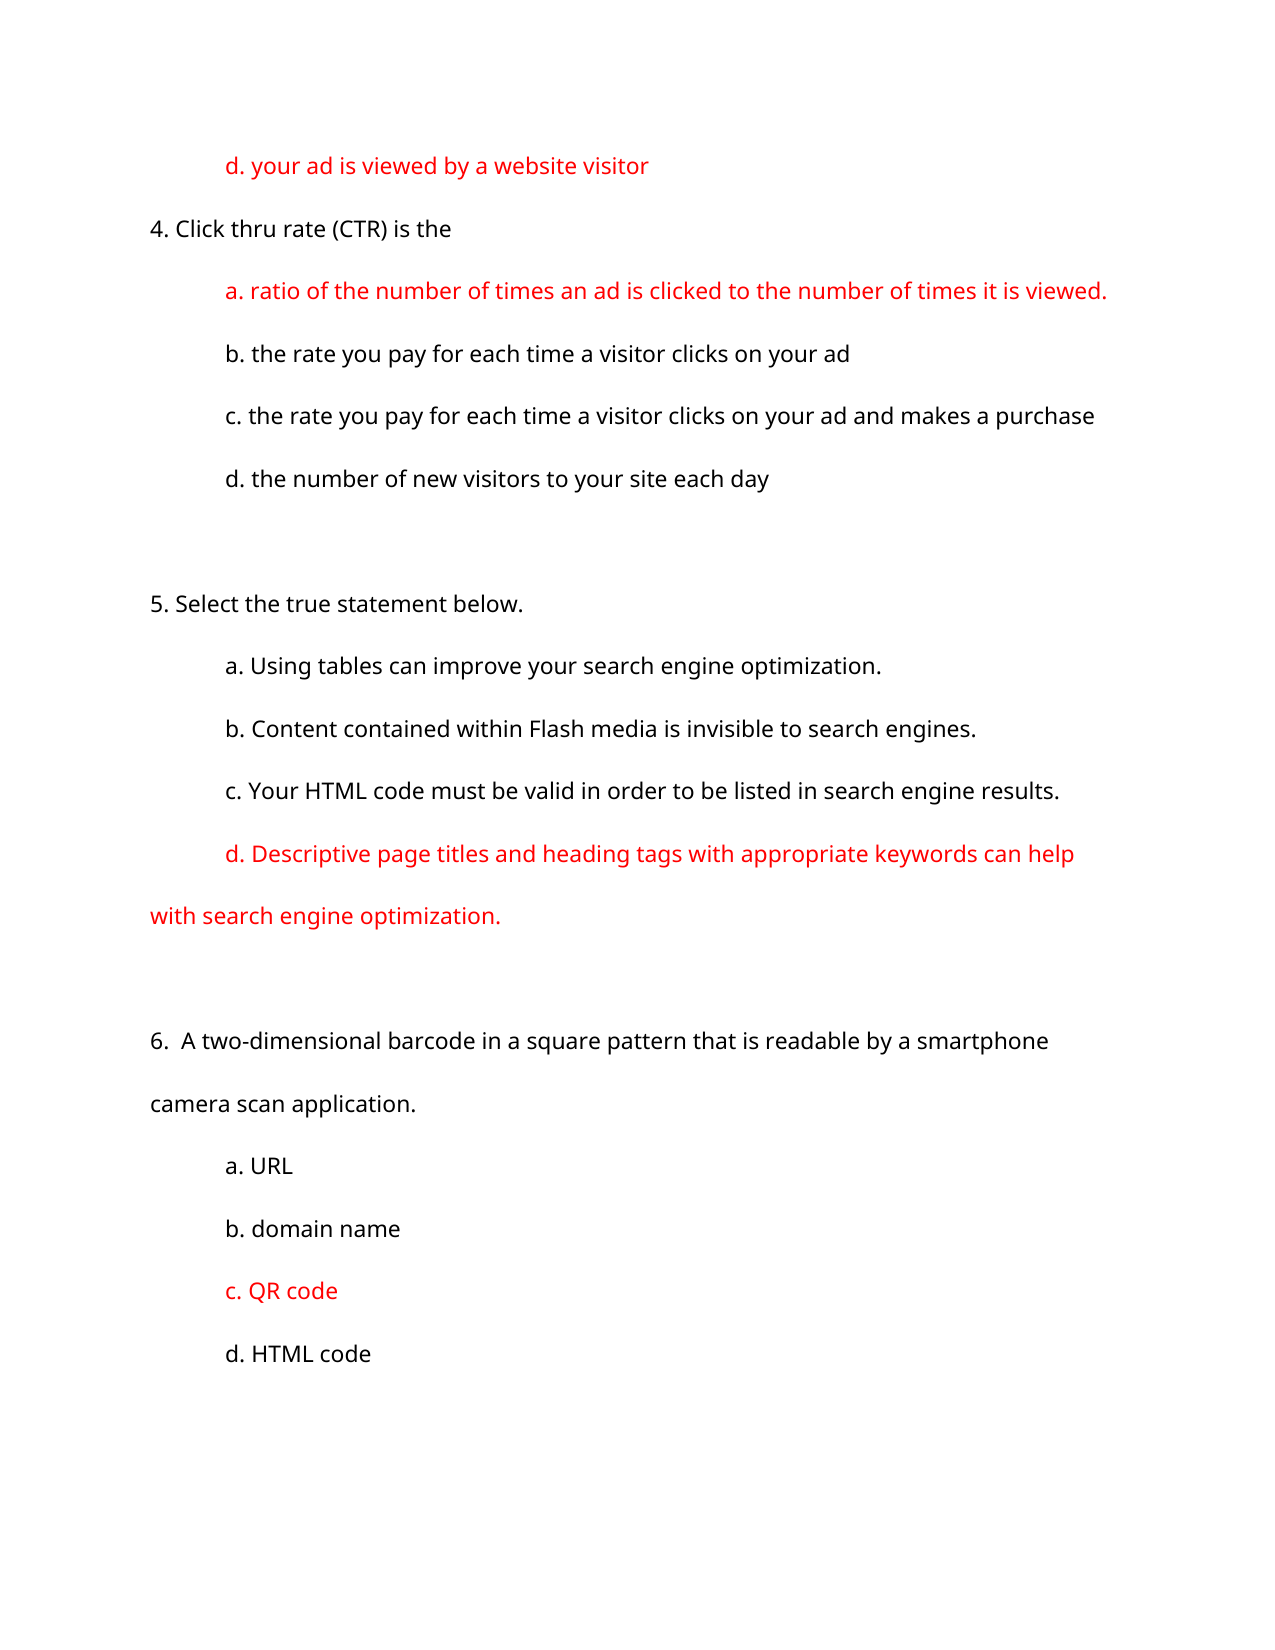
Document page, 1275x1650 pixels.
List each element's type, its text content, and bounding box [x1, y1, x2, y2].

text 6. A two-dimensional barcode in a square pattern that is readable by a smartphone camera scan application. [150, 1025, 1125, 1119]
text a. ratio of the number of times an ad is clicked to the number of times it is viewed. [150, 275, 1125, 306]
text c. QR code [150, 1275, 1125, 1306]
text d. HTML code [150, 1337, 1125, 1369]
text c. Your HTML code must be valid in order to be listed in search engine results. [150, 775, 1125, 806]
text b. the rate you pay for each time a visitor clicks on your ad [150, 337, 1125, 369]
text b. domain name [150, 1212, 1125, 1244]
text d. the number of new visitors to your site each day [150, 462, 1125, 494]
text d. your ad is viewed by a website visitor [150, 150, 1125, 181]
text c. the rate you pay for each time a visitor clicks on your ad and makes a purchase [150, 400, 1125, 431]
text 4. Click thru rate (CTR) is the [150, 212, 1125, 244]
text d. Descriptive page titles and heading tags with appropriate keywords can help with search engine optimization. [150, 837, 1125, 931]
text 5. Select the true statement below. [150, 587, 1125, 619]
text b. Content contained within Flash media is invisible to search engines. [150, 712, 1125, 744]
text a. URL [150, 1150, 1125, 1181]
text a. Using tables can improve your search engine optimization. [150, 650, 1125, 681]
